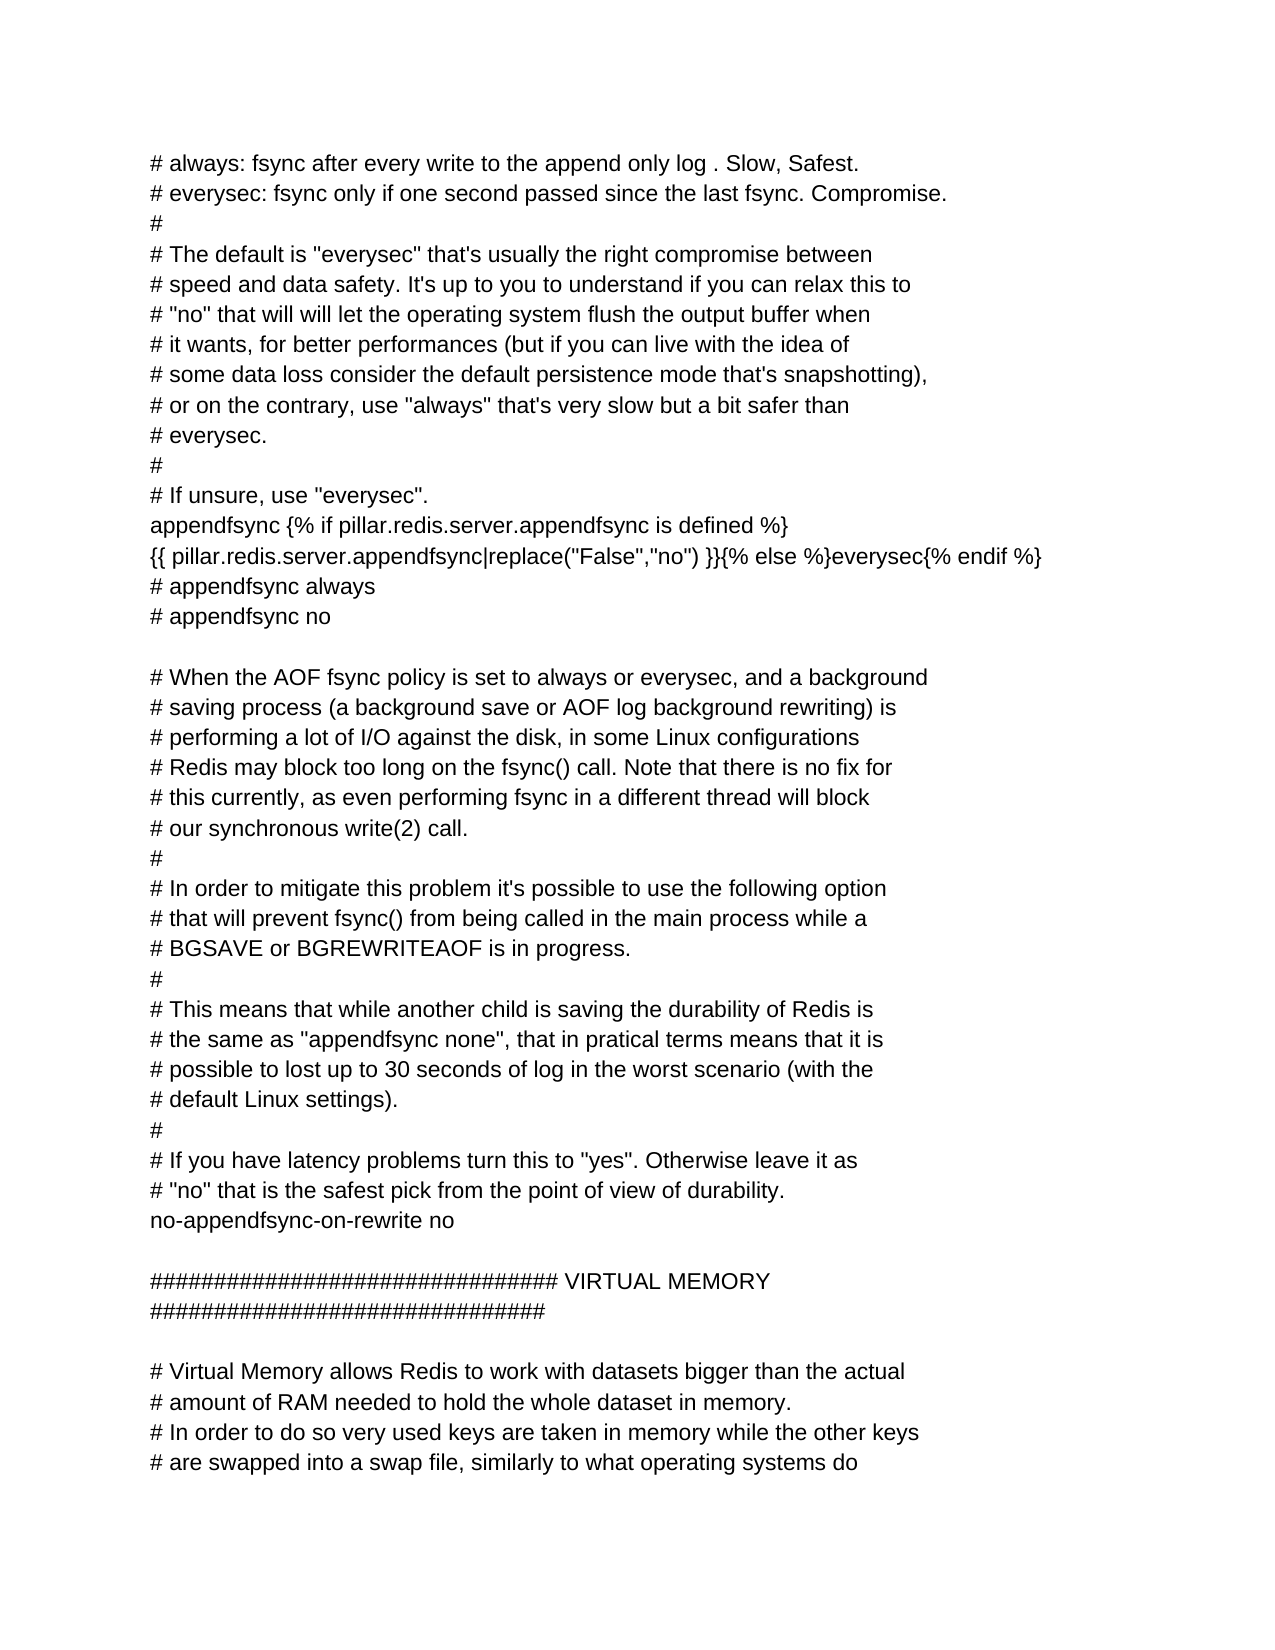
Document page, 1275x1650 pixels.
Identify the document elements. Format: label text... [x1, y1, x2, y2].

text # always: fsync after every write to the append only log . Slow, Safest. [150, 150, 1125, 176]
text # Redis may block too long on the fsync() call. Note that there is no fix for [150, 754, 1125, 781]
text # or on the contrary, use "always" that's very slow but a bit safer than [150, 392, 1125, 418]
text # [150, 845, 1125, 871]
text # possible to lost up to 30 seconds of log in the worst scenario (with the [150, 1056, 1125, 1083]
text # [150, 966, 1125, 992]
text # speed and data safety. It's up to you to understand if you can relax this to [150, 271, 1125, 297]
text ################################ VIRTUAL MEMORY ############################### [150, 1268, 1125, 1324]
text # it wants, for better performances (but if you can live with the idea of [150, 331, 1125, 358]
text # appendfsync no [150, 603, 1125, 629]
text # amount of RAM needed to hold the whole dataset in memory. [150, 1388, 1125, 1415]
text # In order to mitigate this problem it's possible to use the following option [150, 875, 1125, 901]
text # If unsure, use "everysec". [150, 482, 1125, 509]
text # default Linux settings). [150, 1086, 1125, 1113]
text # everysec: fsync only if one second passed since the last fsync. Compromise. [150, 180, 1125, 207]
text # If you have latency problems turn this to "yes". Otherwise leave it as [150, 1147, 1125, 1173]
text # [150, 1117, 1125, 1143]
text # this currently, as even performing fsync in a different thread will block [150, 784, 1125, 811]
text # "no" that will will let the operating system flush the output buffer when [150, 301, 1125, 327]
text # "no" that is the safest pick from the point of view of durability. [150, 1177, 1125, 1203]
text # the same as "appendfsync none", that in pratical terms means that it is [150, 1026, 1125, 1052]
text # Virtual Memory allows Redis to work with datasets bigger than the actual [150, 1358, 1125, 1385]
text # are swapped into a swap file, similarly to what operating systems do [150, 1449, 1125, 1475]
text # When the AOF fsync policy is set to always or everysec, and a background [150, 663, 1125, 690]
text # BGSAVE or BGREWRITEAOF is in progress. [150, 935, 1125, 962]
text # that will prevent fsync() from being called in the main process while a [150, 905, 1125, 932]
text # some data loss consider the default persistence mode that's snapshotting), [150, 361, 1125, 388]
text # This means that while another child is saving the durability of Redis is [150, 996, 1125, 1022]
text # In order to do so very used keys are taken in memory while the other keys [150, 1419, 1125, 1445]
text appendfsync {% if pillar.redis.server.appendfsync is defined %}{{ pillar.redis.server.appendfsync|replace("False","no") }}{% else %}everysec{% endif %} [150, 512, 1125, 569]
text no-appendfsync-on-rewrite no [150, 1207, 1125, 1234]
text # saving process (a background save or AOF log background rewriting) is [150, 694, 1125, 720]
text # everysec. [150, 422, 1125, 448]
text # appendfsync always [150, 573, 1125, 599]
text # [150, 452, 1125, 478]
text # [150, 210, 1125, 237]
text # The default is "everysec" that's usually the right compromise between [150, 241, 1125, 267]
text # our synchronous write(2) call. [150, 814, 1125, 841]
text # performing a lot of I/O against the disk, in some Linux configurations [150, 724, 1125, 750]
